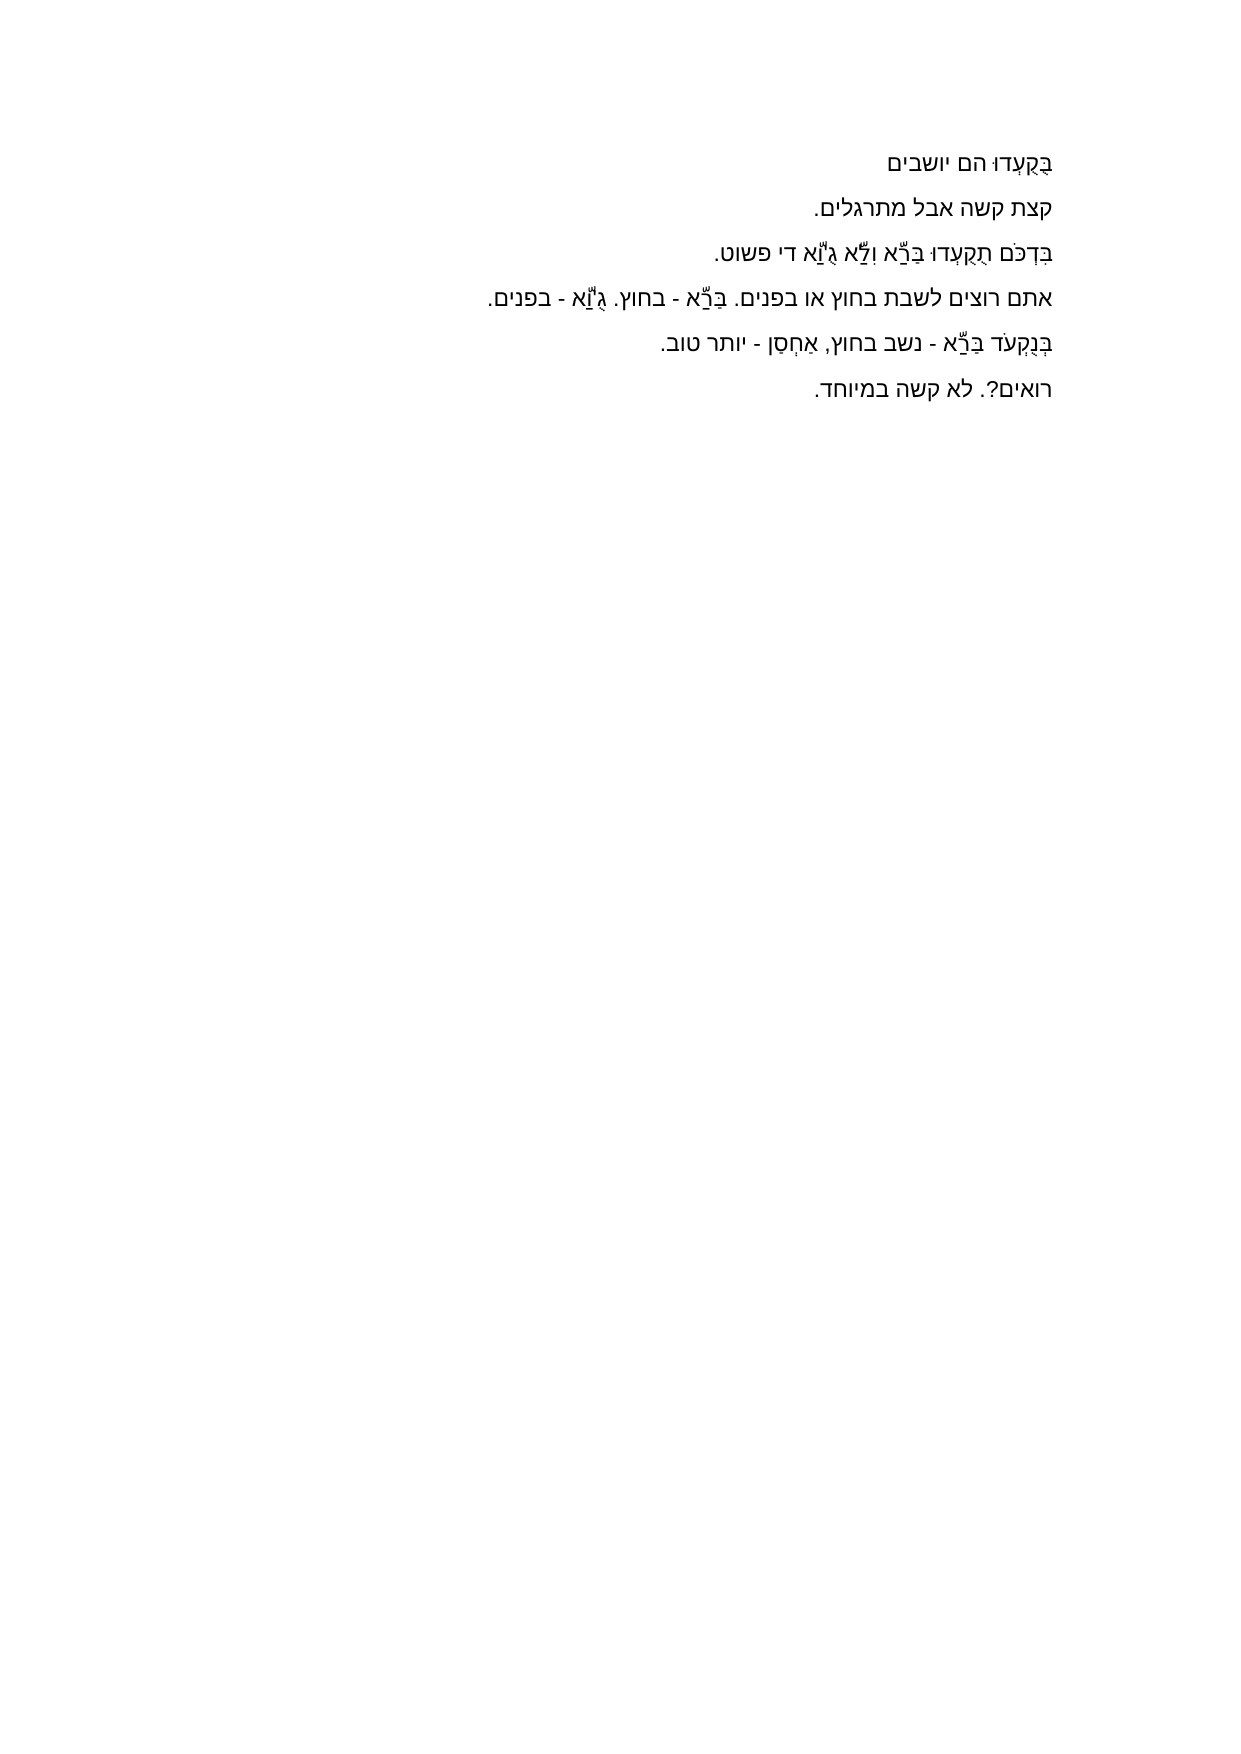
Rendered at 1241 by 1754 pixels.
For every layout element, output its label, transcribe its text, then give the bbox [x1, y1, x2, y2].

text אתם רוצים לשבת בחוץ או בפנים. בַּרַّא - בחוץ. גֻ'וַّא - בפנים. [187, 285, 1053, 312]
text קצת קשה אבל מתרגלים. [187, 195, 1053, 221]
text בֻּקֻעְדוּ הם יושבים [187, 150, 1053, 176]
text בִּדְכֹּם תֻקֻעְדוּ בַּרַّא וִלַّא גֻ'וַّא די פשוט. [187, 240, 1053, 267]
text רואים?. לא קשה במיוחד. [187, 376, 1053, 402]
text בְּנֻקְעֹד בַּרַّא - נשב בחוץ, אַחְסַן - יותר טוב. [187, 330, 1053, 357]
